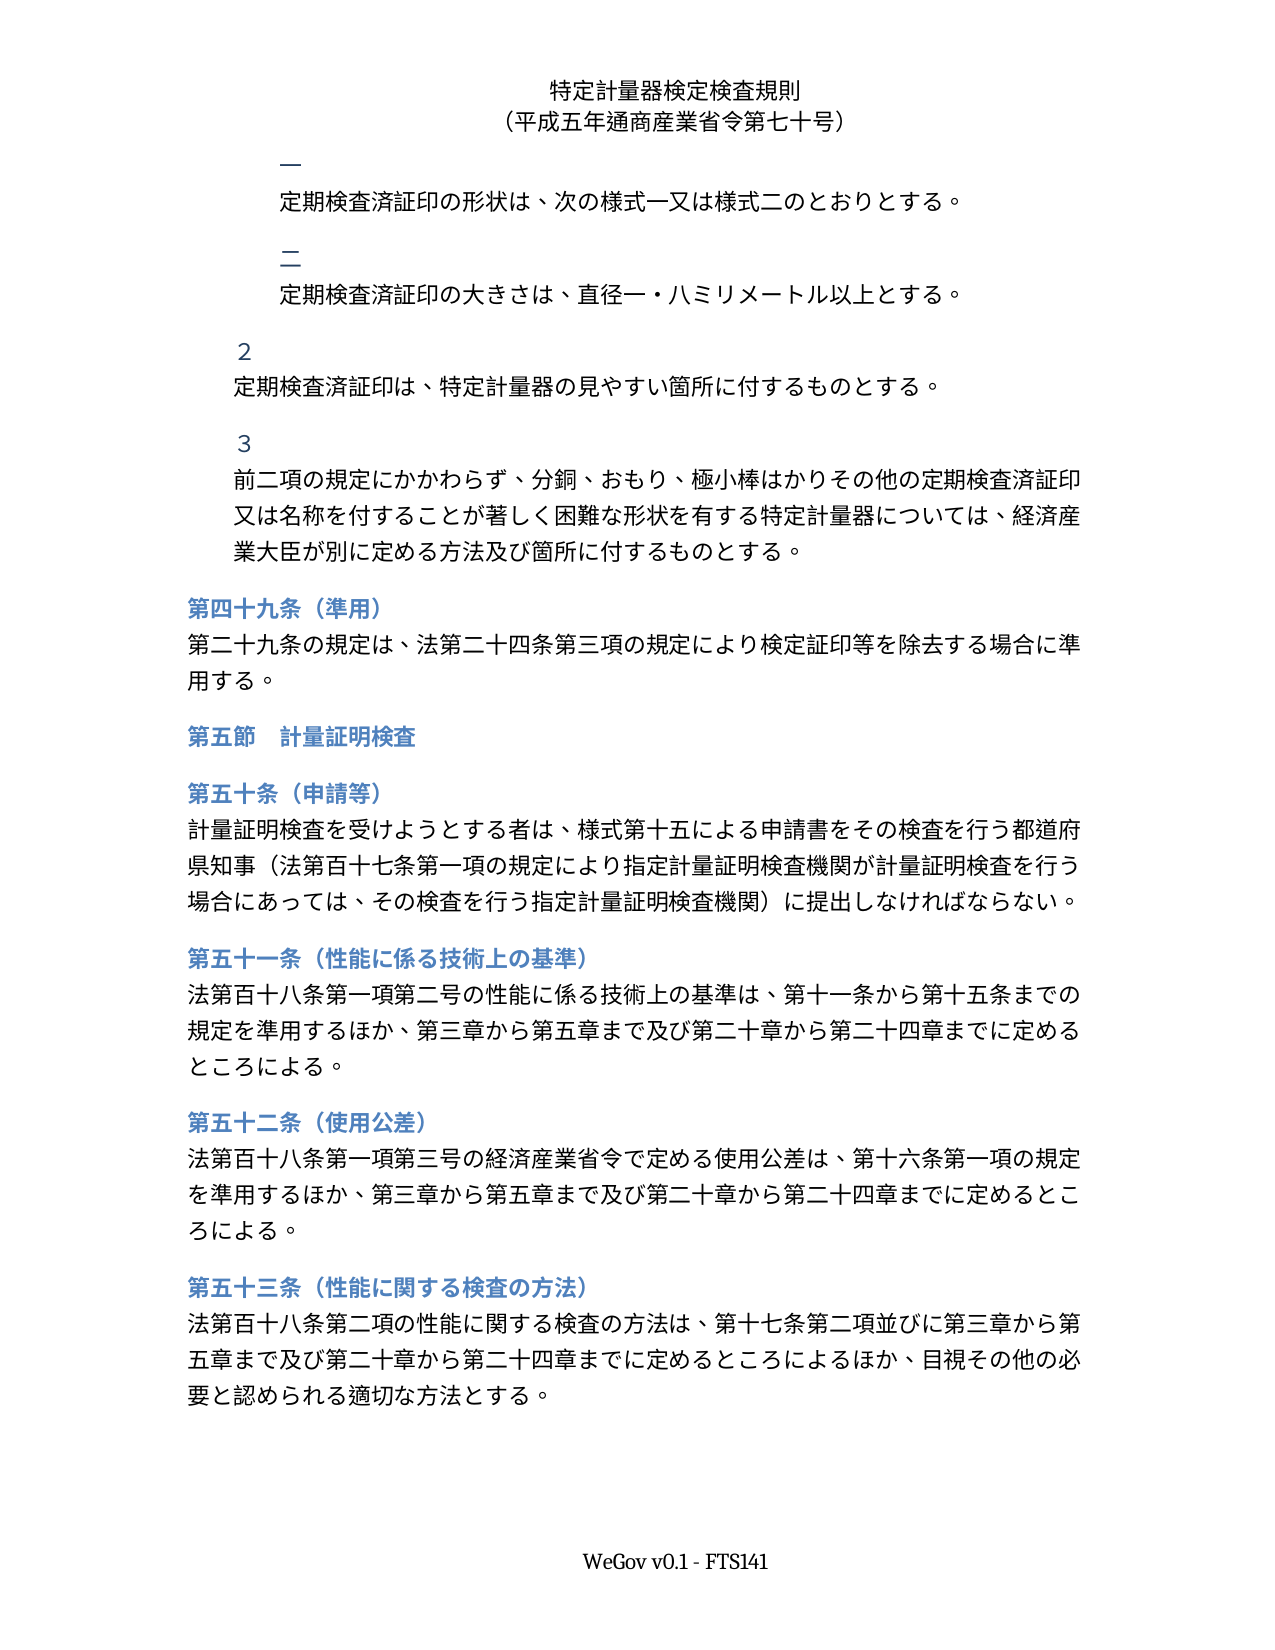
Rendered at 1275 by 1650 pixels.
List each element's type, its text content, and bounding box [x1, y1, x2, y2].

text 法第百十八条第二項の性能に関する検査の方法は、第十七条第二項並びに第三章から第五章まで及び第二十章から第二十四章までに定めるところによるほか、目視その他の必要と認められる適切な方法とする。 [187, 1308, 1087, 1411]
text 定期検査済証印の形状は、次の様式一又は様式二のとおりとする。 [279, 186, 1087, 217]
text 定期検査済証印の大きさは、直径一・八ミリメートル以上とする。 [279, 279, 1087, 310]
subtitle 第四十九条（準用） [187, 593, 1087, 624]
subtitle 第五十一条（性能に係る技術上の基準） [187, 943, 1087, 974]
text 法第百十八条第一項第三号の経済産業省令で定める使用公差は、第十六条第一項の規定を準用するほか、第三章から第五章まで及び第二十章から第二十四章までに定めるところによる。 [187, 1143, 1087, 1246]
subtitle 第五節 計量証明検査 [187, 721, 1087, 753]
subtitle 第五十二条（使用公差） [187, 1107, 1087, 1138]
subtitle 第五十条（申請等） [187, 778, 1087, 809]
text 第二十九条の規定は、法第二十四条第三項の規定により検定証印等を除去する場合に準用する。 [187, 629, 1087, 696]
text 前二項の規定にかかわらず、分銅、おもり、極小棒はかりその他の定期検査済証印又は名称を付することが著しく困難な形状を有する特定計量器については、経済産業大臣が別に定める方法及び箇所に付するものとする。 [233, 464, 1087, 567]
subtitle 一 [279, 150, 1087, 181]
subtitle ２ [233, 335, 1087, 367]
text 定期検査済証印は、特定計量器の見やすい箇所に付するものとする。 [233, 371, 1087, 403]
subtitle 二 [279, 243, 1087, 274]
subtitle ３ [233, 428, 1087, 459]
subtitle 第五十三条（性能に関する検査の方法） [187, 1272, 1087, 1303]
text 計量証明検査を受けようとする者は、様式第十五による申請書をその検査を行う都道府県知事（法第百十七条第一項の規定により指定計量証明検査機関が計量証明検査を行う場合にあっては、その検査を行う指定計量証明検査機関）に提出しなければならない。 [187, 814, 1087, 917]
text 法第百十八条第一項第二号の性能に係る技術上の基準は、第十一条から第十五条までの規定を準用するほか、第三章から第五章まで及び第二十章から第二十四章までに定めるところによる。 [187, 979, 1087, 1082]
